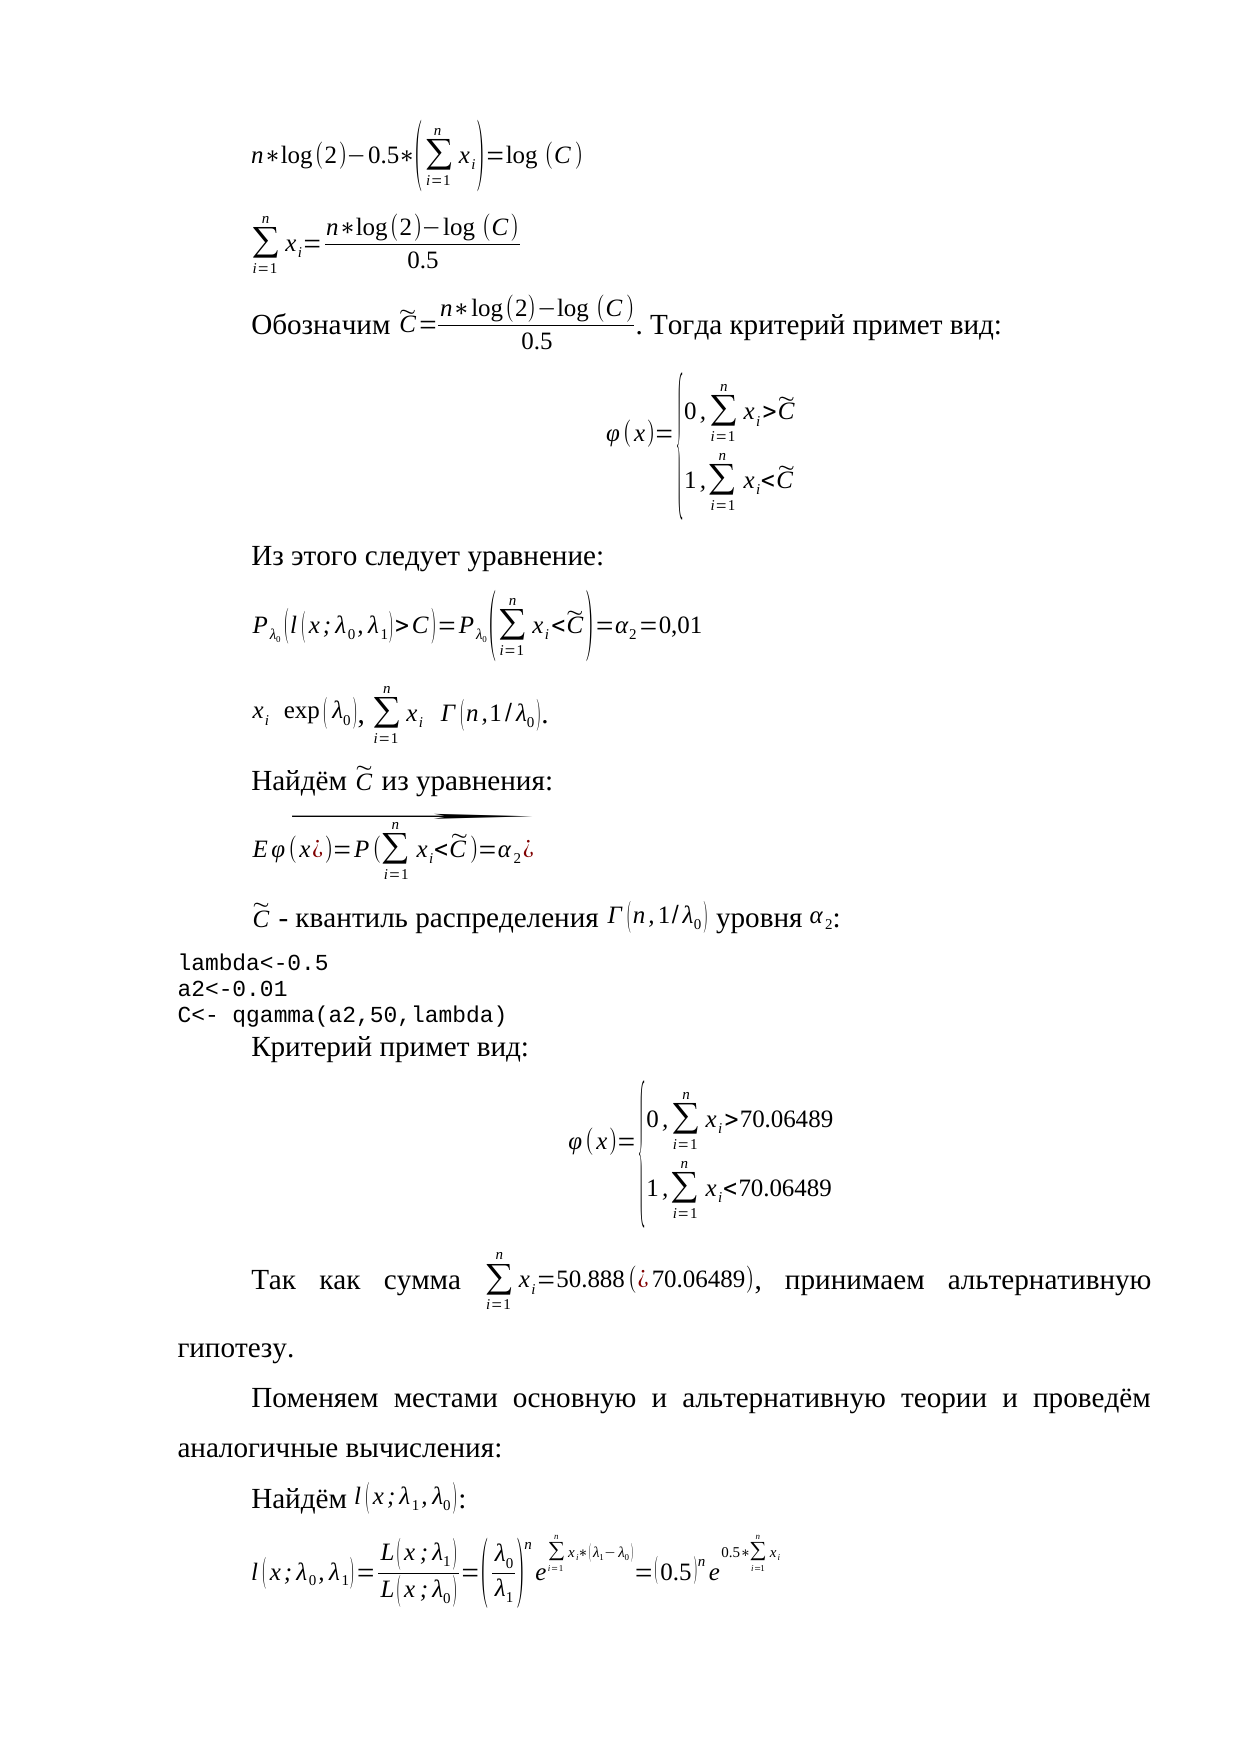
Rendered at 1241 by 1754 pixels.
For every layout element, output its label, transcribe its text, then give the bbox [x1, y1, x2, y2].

subtitle C<- qgamma(a2,50,lambda) [177, 1003, 1152, 1029]
text Найдём : [177, 1481, 1152, 1515]
text Так как сумма , принимаем альтернативную гипотезу. [177, 1246, 1152, 1363]
subtitle lambda<-0.5 [177, 951, 1152, 977]
text Критерий примет вид: [177, 1029, 1152, 1062]
text , . [177, 679, 1152, 746]
text Найдём из уравнения: [177, 763, 1152, 797]
text Из этого следует уравнение: [177, 538, 1152, 571]
text Поменяем местами основную и альтернативную теории и проведём аналогичные вычисления: [177, 1380, 1152, 1464]
text Обозначим . Тогда критерий примет вид: [177, 293, 1152, 354]
text - квантиль распределения уровня : [177, 899, 1152, 934]
subtitle a2<-0.01 [177, 977, 1152, 1003]
